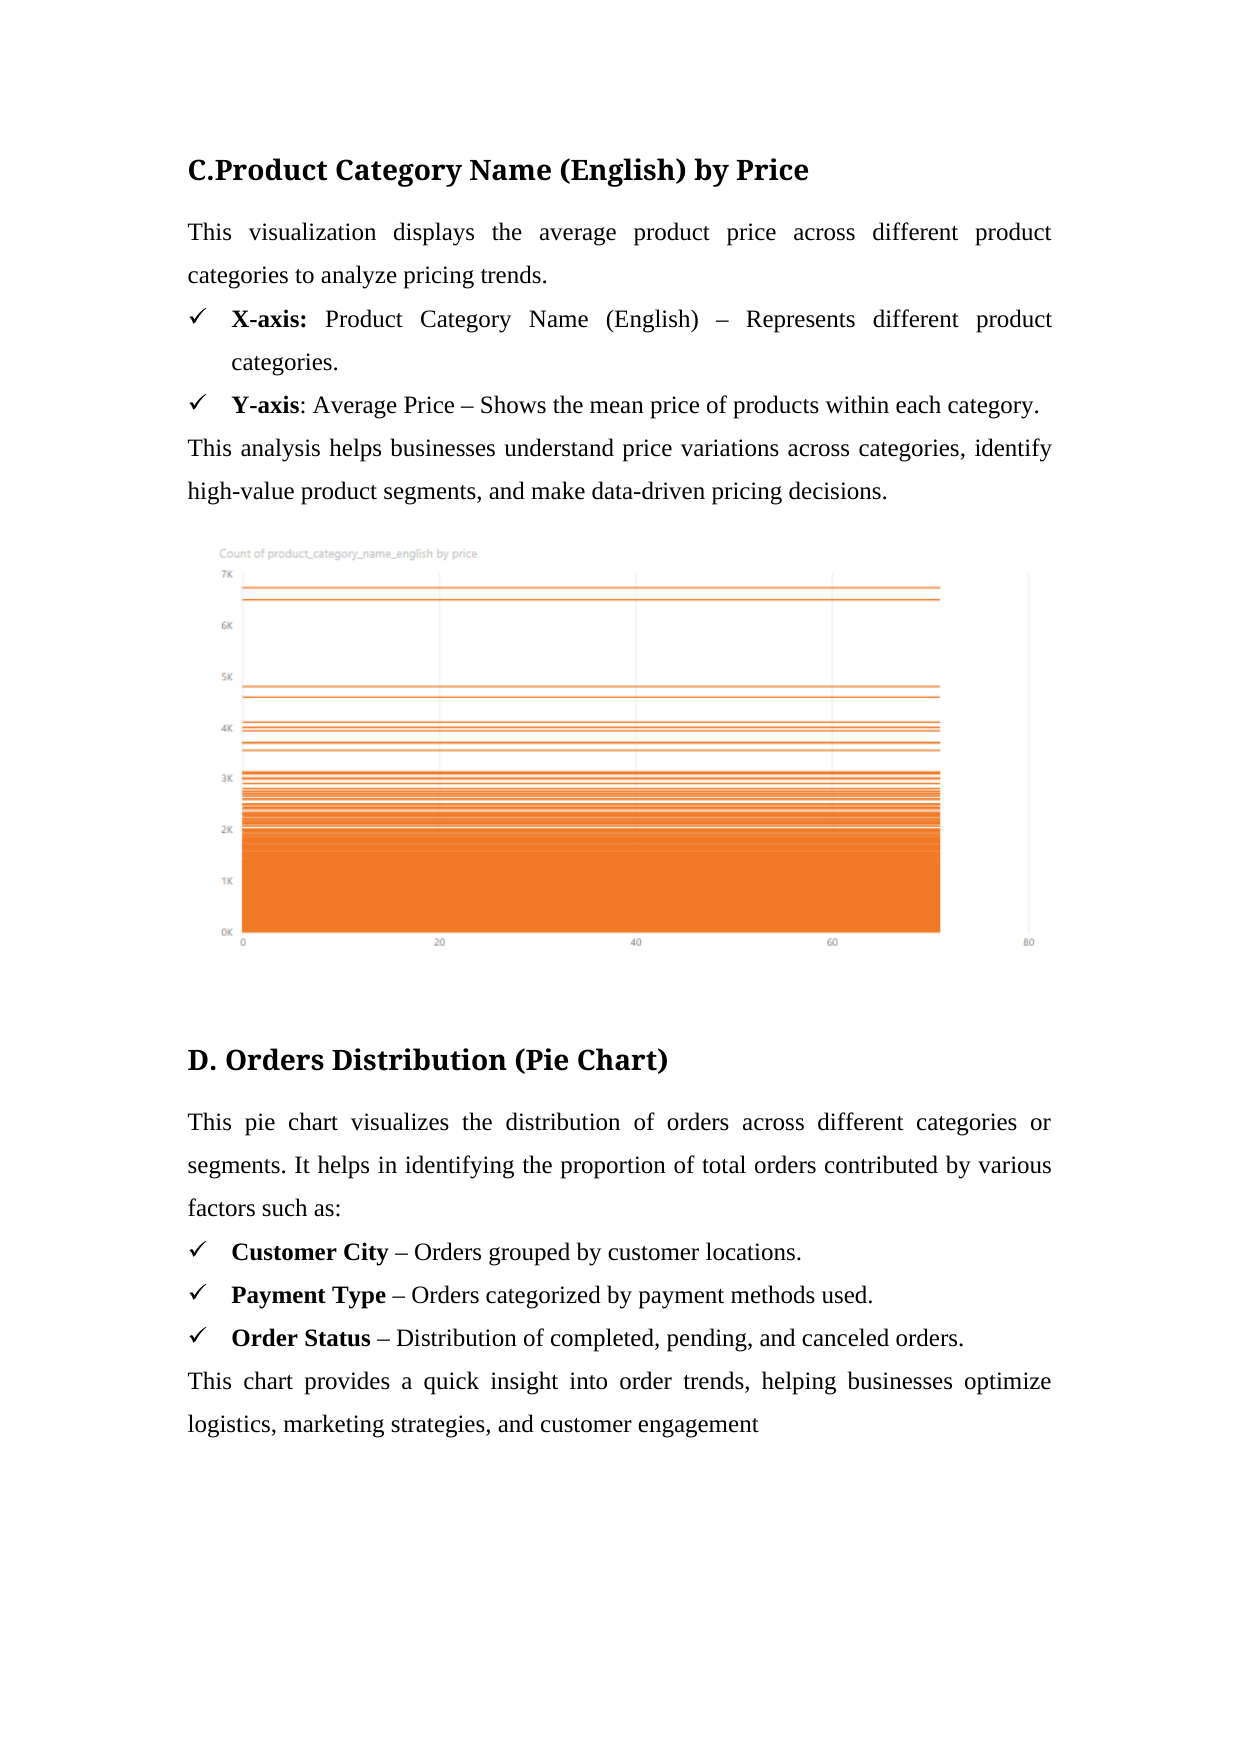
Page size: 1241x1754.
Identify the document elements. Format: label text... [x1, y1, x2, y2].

picture [187, 519, 1053, 1011]
list This chart provides a quick insight into order trends, helping businesses optimize logistics, marketing strategies, and customer engagement [187, 1366, 1053, 1438]
list This visualization displays the average product price across different product categories to analyze pricing trends. [187, 217, 1053, 289]
list This pie chart visualizes the distribution of orders across different categories or segments. It helps in identifying the proportion of total orders contributed by various factors such as: [187, 1107, 1053, 1222]
list Y-axis: Average Price – Shows the mean price of products within each category. [187, 390, 1053, 419]
list This analysis helps businesses understand price variations across categories, identify high-value product segments, and make data-driven pricing decisions. [187, 433, 1053, 505]
list Customer City – Orders grouped by customer locations. [187, 1237, 1053, 1265]
list X-axis: Product Category Name (English) – Represents different product categories. [187, 304, 1053, 376]
list Order Status – Distribution of completed, pending, and canceled orders. [187, 1323, 1053, 1352]
subtitle C.Product Category Name (English) by Price [187, 150, 1053, 188]
list Payment Type – Orders categorized by payment methods used. [187, 1280, 1053, 1308]
subtitle Orders Distribution (Pie Chart) [187, 1040, 1053, 1078]
